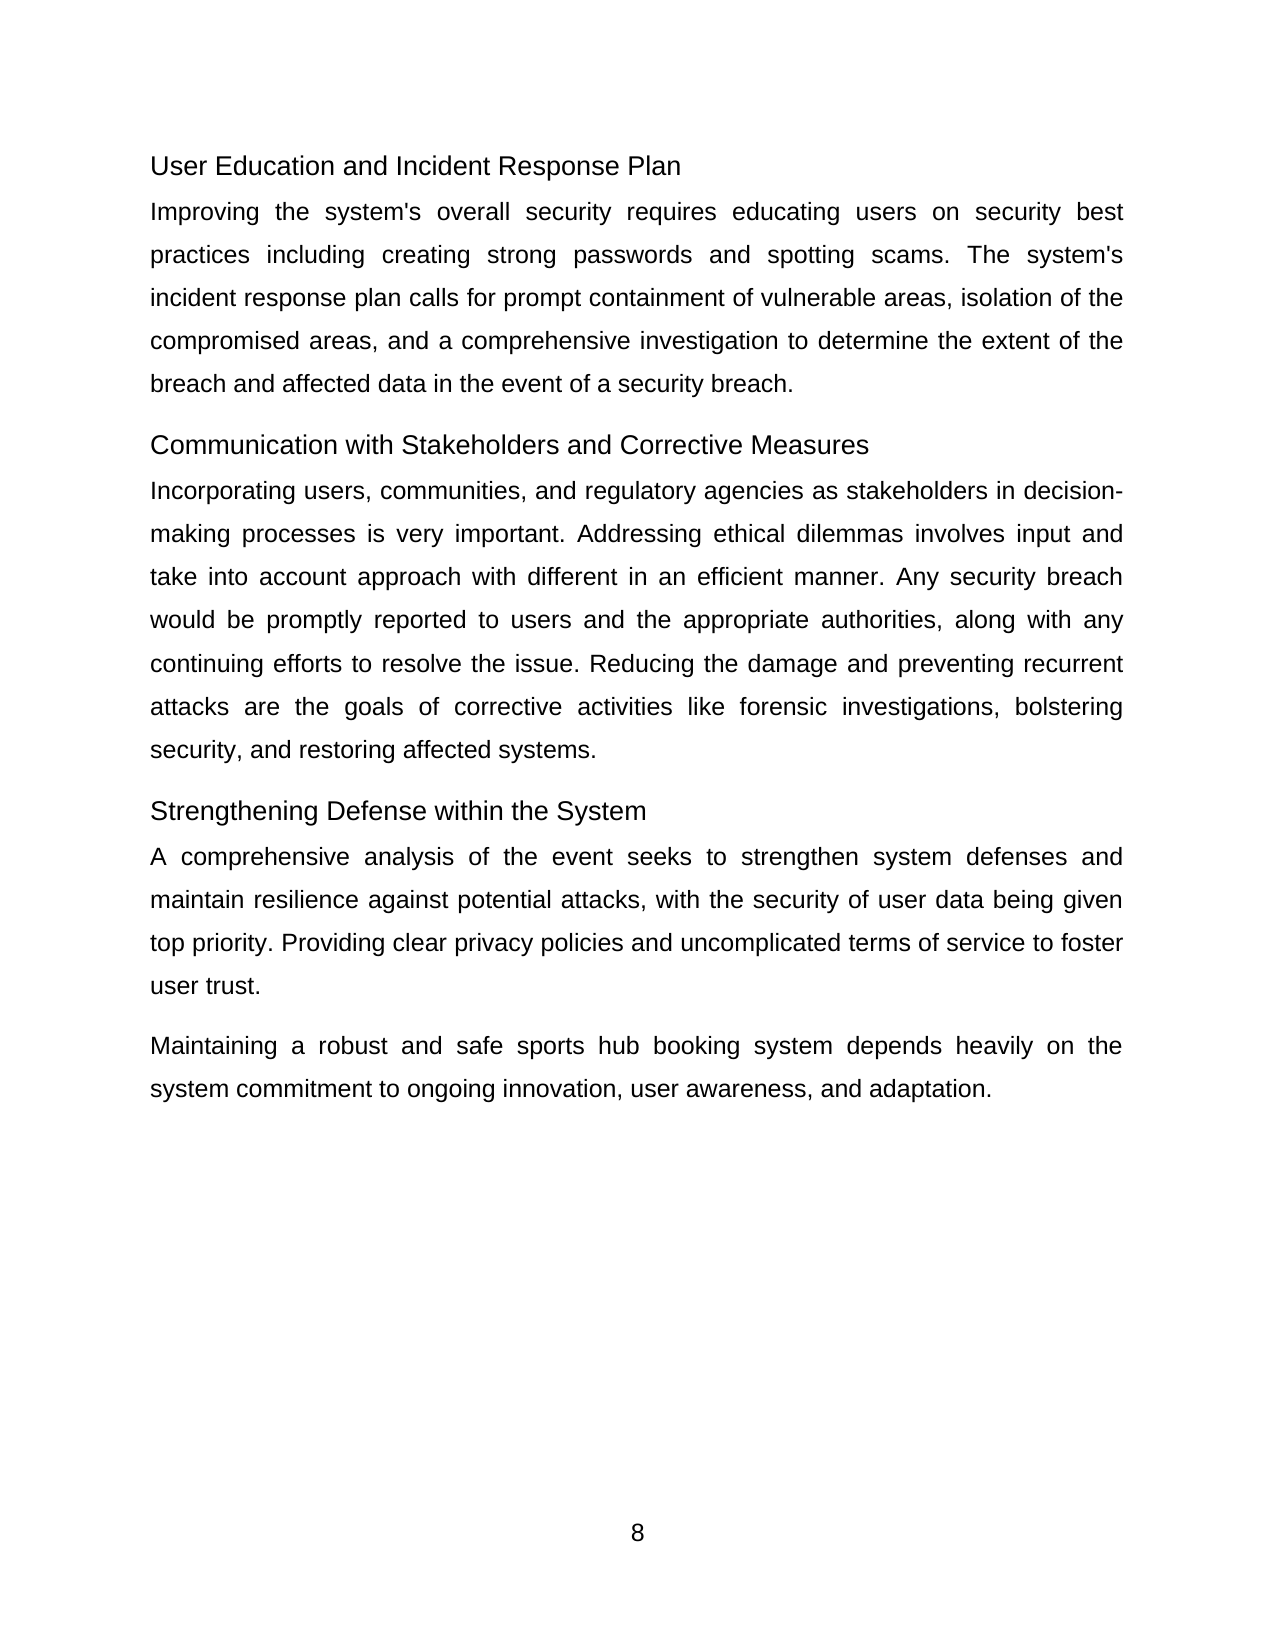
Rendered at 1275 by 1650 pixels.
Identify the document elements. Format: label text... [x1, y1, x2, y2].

subtitle Communication with Stakeholders and Corrective Measures [150, 429, 1125, 460]
text A comprehensive analysis of the event seeks to strengthen system defenses and maintain resilience against potential attacks, with the security of user data being given top priority. Providing clear privacy policies and uncomplicated terms of service to foster user trust. [150, 841, 1125, 999]
subtitle User Education and Incident Response Plan [150, 150, 1125, 181]
text Improving the system's overall security requires educating users on security best practices including creating strong passwords and spotting scams. The system's incident response plan calls for prompt containment of vulnerable areas, isolation of the compromised areas, and a comprehensive investigation to determine the extent of the breach and affected data in the event of a security breach. [150, 197, 1125, 398]
text Incorporating users, communities, and regulatory agencies as stakeholders in decision-making processes is very important. Addressing ethical dilemmas involves input and take into account approach with different in an efficient manner. Any security breach would be promptly reported to users and the appropriate authorities, along with any continuing efforts to resolve the issue. Reducing the damage and preventing recurrent attacks are the goals of corrective activities like forensic investigations, bolstering security, and restoring affected systems. [150, 476, 1125, 763]
text Maintaining a robust and safe sports hub booking system depends heavily on the system commitment to ongoing innovation, user awareness, and adaptation. [150, 1031, 1125, 1102]
subtitle Strengthening Defense within the System [150, 794, 1125, 826]
